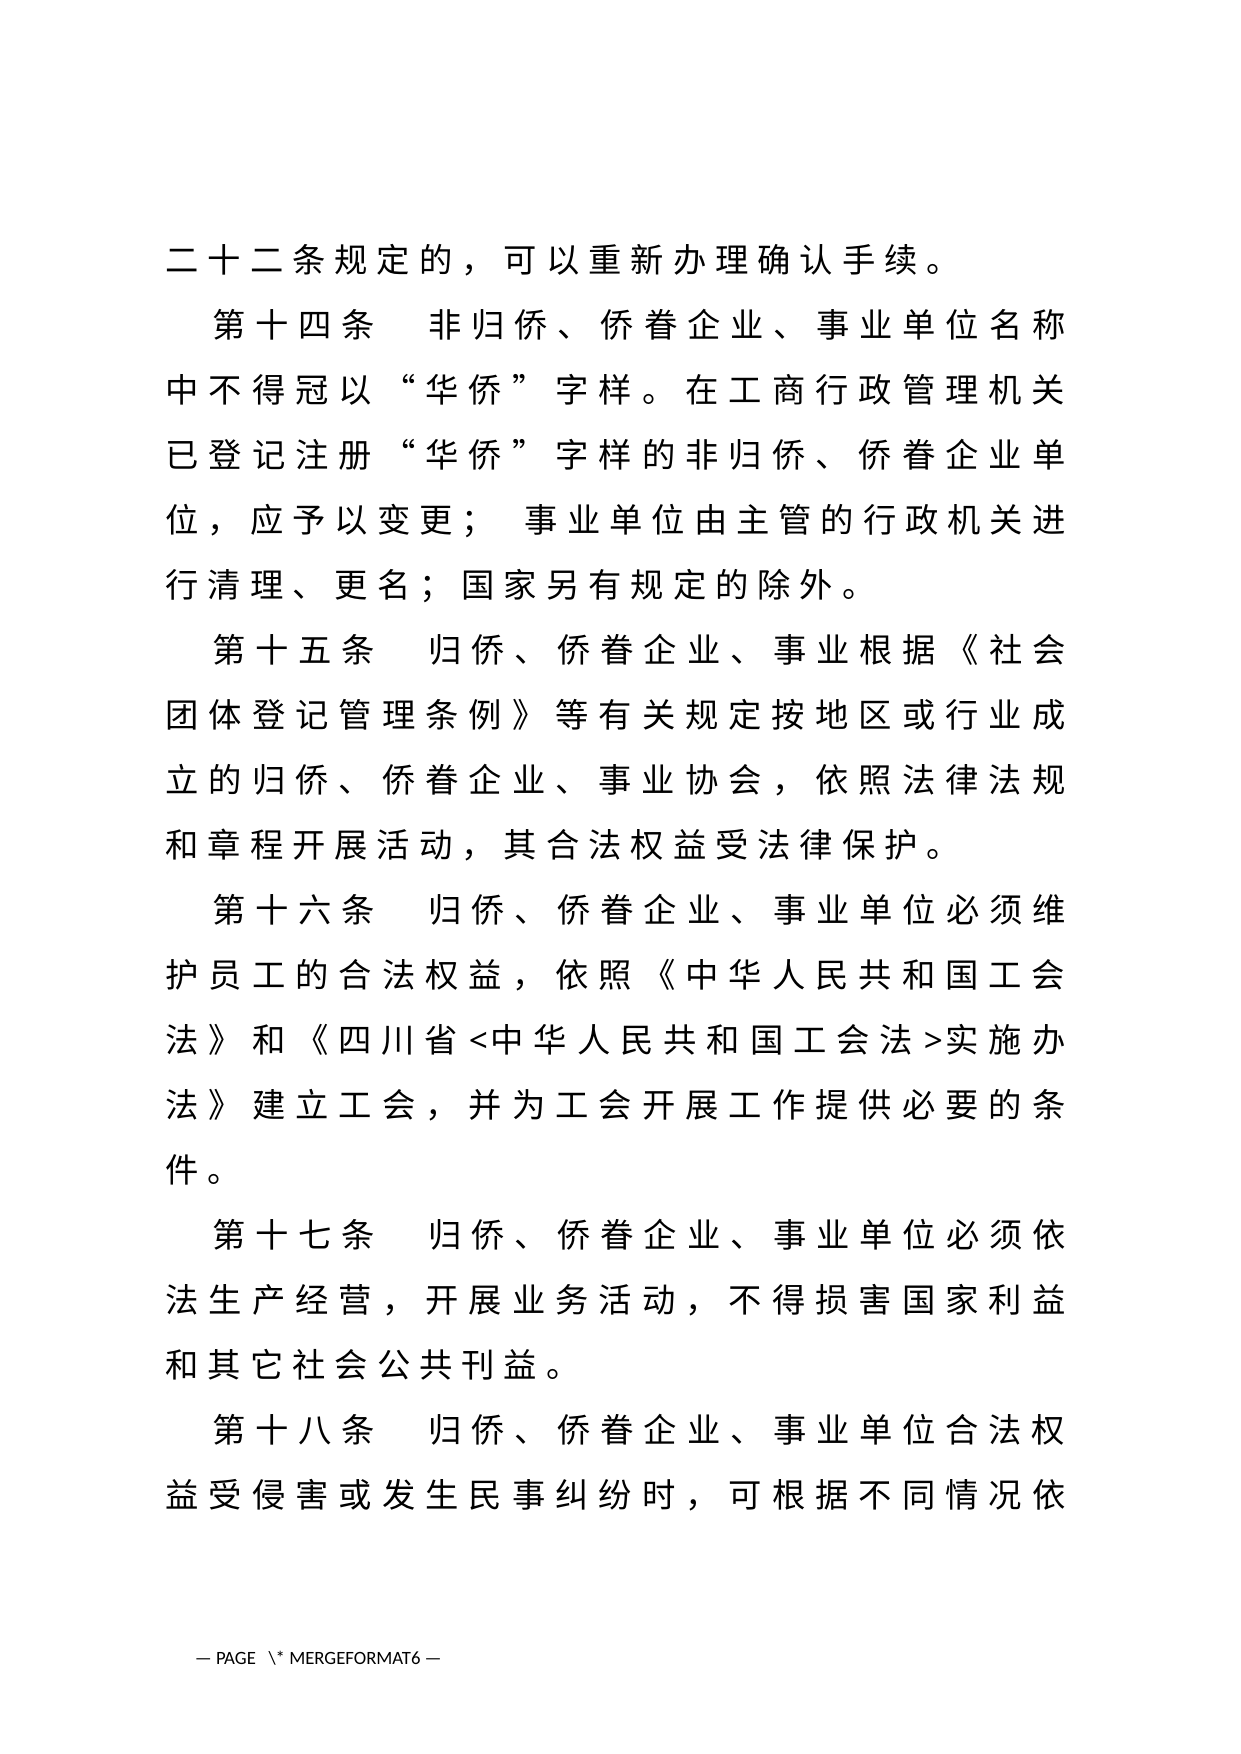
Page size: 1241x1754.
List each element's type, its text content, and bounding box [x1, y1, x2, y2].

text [165, 1396, 1075, 1526]
text 第十四条 非归侨、侨眷企业、事业单位名称中不得冠以“华侨”字样。在工商行政管理机关已登记注册“华侨”字样的非归侨、侨眷企业单位，应予以变更； 事业单位由主管的行政机关进行清理、更名；国家另有规定的除外。 [165, 291, 1075, 616]
text 第十六条 归侨、侨眷企业、事业单位必须维护员工的合法权益，依照《中华人民共和国工会法》和《四川省<中华人民共和国工会法>实施办法》建立工会，并为工会开展工作提供必要的条件。 [165, 876, 1075, 1201]
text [165, 226, 1075, 291]
text 第十五条 归侨、侨眷企业、事业根据《社会团体登记管理条例》等有关规定按地区或行业成立的归侨、侨眷企业、事业协会，依照法律法规和章程开展活动，其合法权益受法律保护。 [165, 616, 1075, 876]
text 第十七条 归侨、侨眷企业、事业单位必须依法生产经营，开展业务活动，不得损害国家利益和其它社会公共刊益。 [165, 1201, 1075, 1396]
